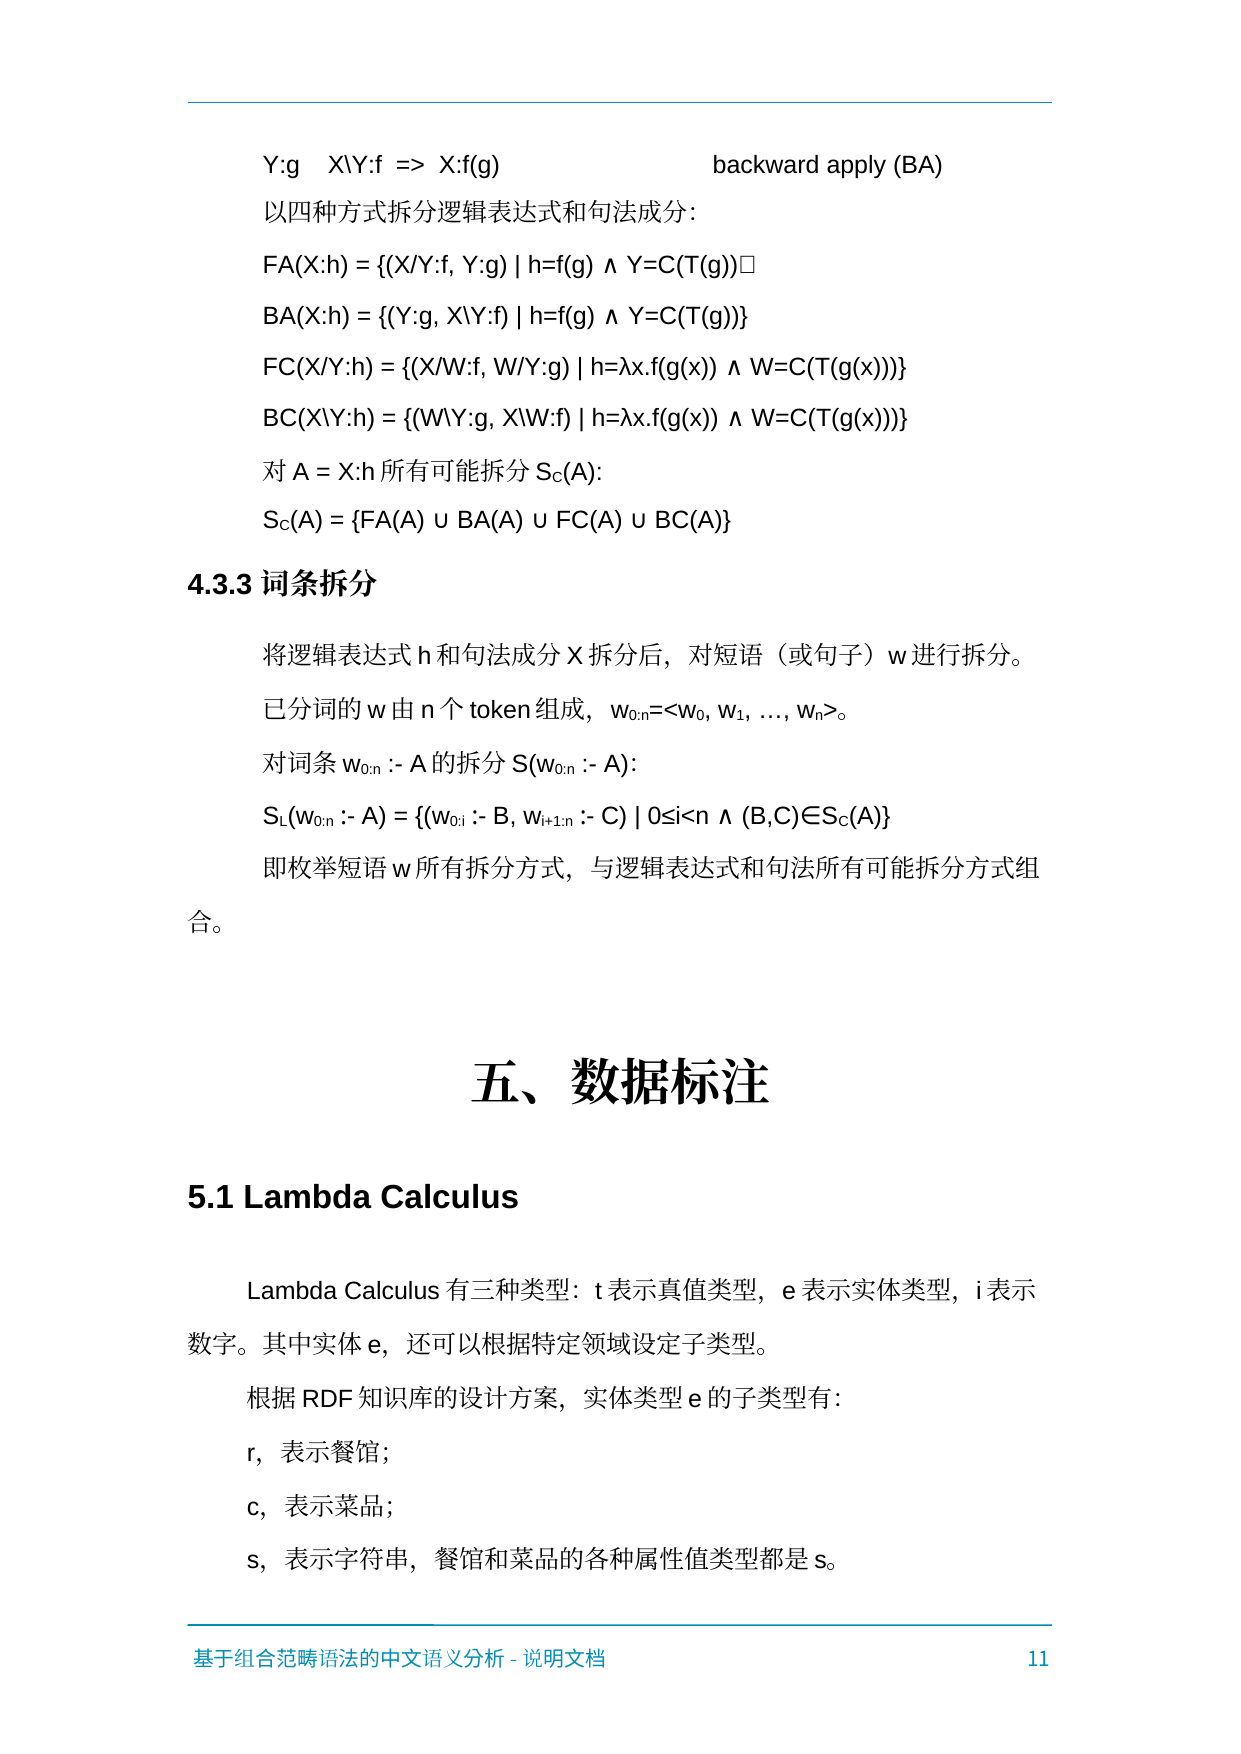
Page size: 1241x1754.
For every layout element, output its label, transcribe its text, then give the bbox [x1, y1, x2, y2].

picture [447, 1651, 452, 1661]
text 将逻辑表达式h和句法成分X拆分后，对短语（或句子）w进行拆分。 [187, 636, 1053, 672]
text SC(A) = {FA(A) ∪ BA(A) ∪ FC(A) ∪ BC(A)} [187, 505, 1053, 534]
text 以四种方式拆分逻辑表达式和句法成分： [187, 193, 1053, 229]
text 对A = X:h所有可能拆分SC(A): [187, 451, 1053, 487]
text 已分词的w由n个token组成，w0:n=<w0, w1, …, wn>。 [187, 690, 1053, 726]
subtitle 五、数据标注 [187, 1042, 1053, 1114]
text BC(X\Y:h) = {(W\Y:g, X\W:f) | h=λx.f(g(x)) ∧ W=C(T(g(x)))} [187, 400, 1053, 434]
picture [241, 1650, 254, 1667]
picture [303, 1650, 307, 1662]
subtitle 5.1 Lambda Calculus [187, 1177, 1053, 1216]
text s，表示字符串，餐馆和菜品的各种属性值类型都是s。 [187, 1540, 1053, 1576]
text SL(w0:n :- A) = {(w0:i :- B, wi+1:n :- C) | 0≤i<n ∧ (B,C)∈SC(A)} [187, 797, 1053, 832]
picture [530, 1651, 538, 1660]
text c，表示菜品； [187, 1486, 1053, 1522]
text FC(X/Y:h) = {(X/W:f, W/Y:g) | h=λx.f(g(x)) ∧ W=C(T(g(x)))} [187, 349, 1053, 383]
text BA(X:h) = {(Y:g, X\Y:f) | h=f(g) ∧ Y=C(T(g))} [187, 298, 1053, 332]
text FA(X:h) = {(X/Y:f, Y:g) | h=f(g) ∧ Y=C(T(g))􏰀 [187, 247, 1053, 281]
text 根据RDF知识库的设计方案，实体类型e的子类型有： [187, 1379, 1053, 1414]
text 即枚举短语w所有拆分方式，与逻辑表达式和句法所有可能拆分方式组合。 [187, 848, 1053, 938]
picture [259, 1659, 270, 1664]
text r，表示餐馆； [187, 1432, 1053, 1468]
text Y:g X\Y:f => X:f(g) backward apply (BA) [187, 150, 1053, 179]
text 4.3.3 词条拆分 [187, 561, 1053, 602]
text Lambda Calculus有三种类型：t表示真值类型，e表示实体类型，i表示数字。其中实体e，还可以根据特定领域设定子类型。 [187, 1271, 1053, 1361]
text 对词条w0:n :- A的拆分S(w0:n :- A)： [187, 744, 1053, 779]
